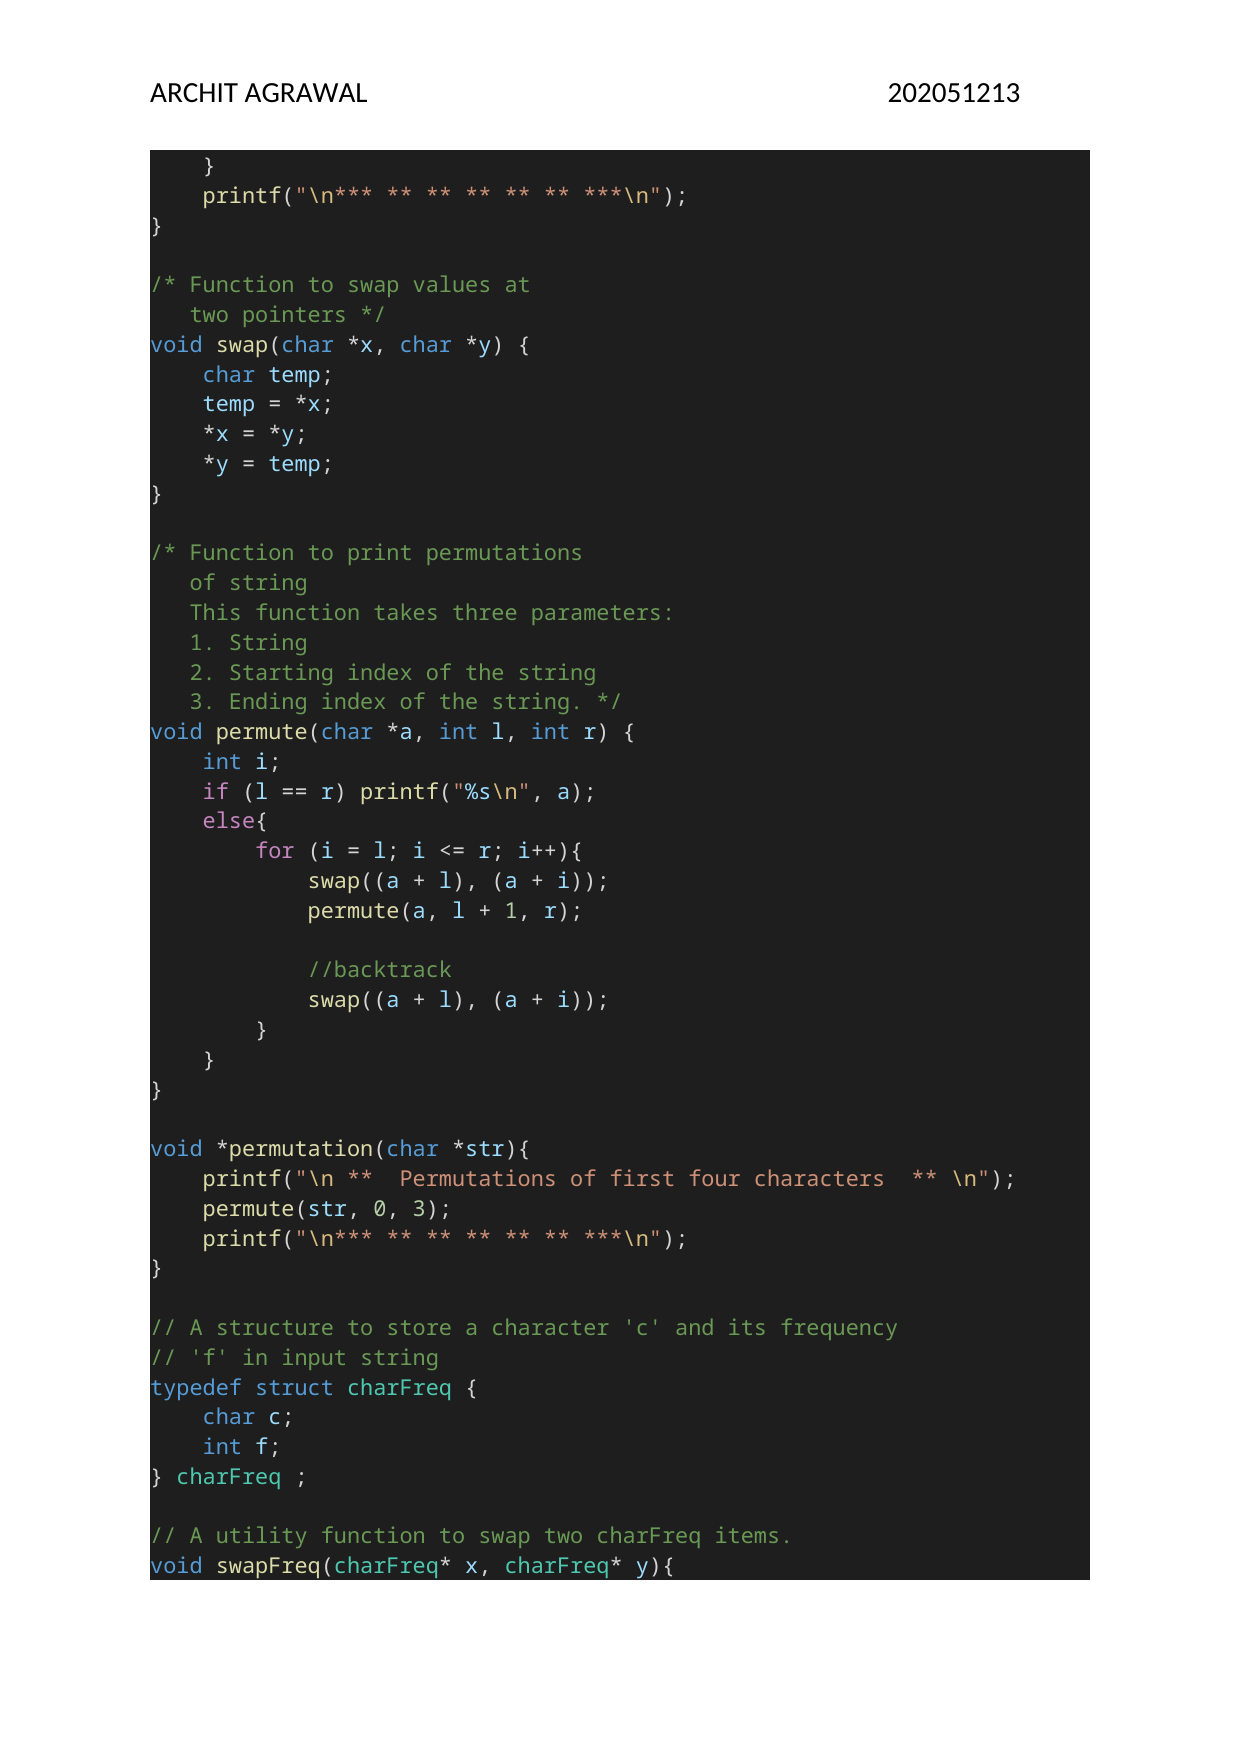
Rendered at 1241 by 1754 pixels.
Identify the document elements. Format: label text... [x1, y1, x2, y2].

text } [150, 1044, 1090, 1073]
text // A structure to store a character 'c' and its frequency [150, 1312, 1090, 1342]
text of string [150, 567, 1090, 597]
text permute(a, l + 1, r); [150, 895, 1090, 924]
text swap((a + l), (a + i)); [150, 865, 1090, 895]
text permute(str, 0, 3); [150, 1193, 1090, 1222]
text void *permutation(char *str){ [150, 1133, 1090, 1163]
text printf("\n*** ** ** ** ** ** ***\n"); [150, 180, 1090, 209]
text swap((a + l), (a + i)); [150, 984, 1090, 1014]
text void permute(char *a, int l, int r) { [150, 716, 1090, 746]
text 2. Starting index of the string [150, 656, 1090, 686]
text } [150, 1252, 1090, 1282]
text // A utility function to swap two charFreq items. [150, 1520, 1090, 1550]
text } [150, 209, 1090, 239]
text //backtrack [150, 954, 1090, 984]
text } [150, 1073, 1090, 1103]
text } [150, 1014, 1090, 1044]
text printf("\n*** ** ** ** ** ** ***\n"); [150, 1222, 1090, 1252]
text if (l == r) printf("%s\n", a); [150, 776, 1090, 805]
text // 'f' in input string [150, 1342, 1090, 1371]
text } [150, 150, 1090, 180]
text } charFreq ; [150, 1461, 1090, 1491]
text void swapFreq(charFreq* x, charFreq* y){ [150, 1550, 1090, 1580]
text 1. String [150, 627, 1090, 656]
text int f; [150, 1431, 1090, 1461]
text two pointers */ [150, 299, 1090, 329]
text for (i = l; i <= r; i++){ [150, 835, 1090, 865]
text 3. Ending index of the string. */ [150, 686, 1090, 716]
text /* Function to swap values at [150, 269, 1090, 299]
text *x = *y; [150, 418, 1090, 448]
text char temp; [150, 358, 1090, 388]
text temp = *x; [150, 388, 1090, 418]
text *y = temp; [150, 448, 1090, 478]
text } [150, 478, 1090, 507]
text printf("\n ** Permutations of first four characters ** \n"); [150, 1163, 1090, 1193]
text /* Function to print permutations [150, 537, 1090, 567]
text void swap(char *x, char *y) { [150, 329, 1090, 358]
text typedef struct charFreq { [150, 1371, 1090, 1401]
text char c; [150, 1401, 1090, 1431]
text int i; [150, 746, 1090, 776]
text else{ [150, 805, 1090, 835]
text This function takes three parameters: [150, 597, 1090, 627]
